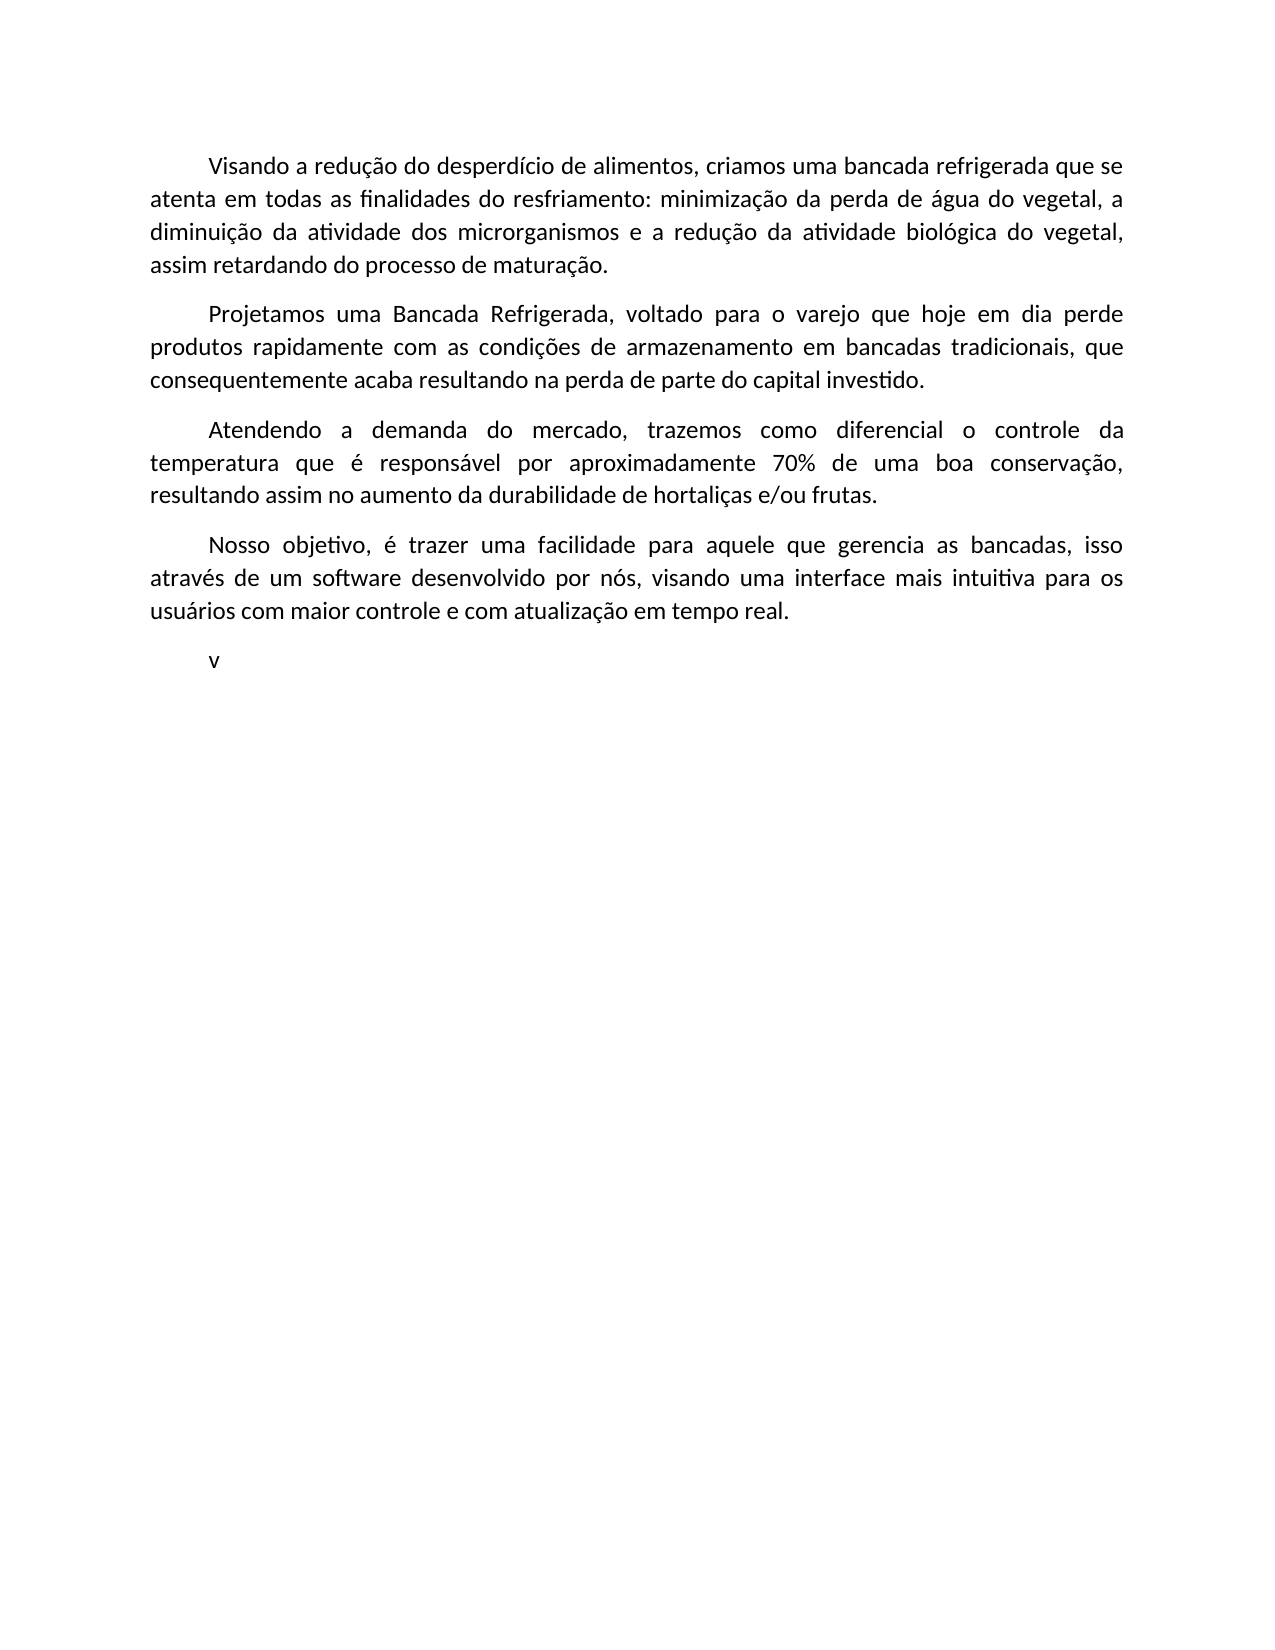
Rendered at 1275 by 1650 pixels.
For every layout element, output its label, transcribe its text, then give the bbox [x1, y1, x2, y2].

text v [150, 644, 1125, 675]
text Visando a redução do desperdício de alimentos, criamos uma bancada refrigerada que se atenta em todas as finalidades do resfriamento: minimização da perda de água do vegetal, a diminuição da atividade dos microrganismos e a redução da atividade biológica do vegetal, assim retardando do processo de maturação. [150, 150, 1125, 279]
text Nosso objetivo, é trazer uma facilidade para aquele que gerencia as bancadas, isso através de um software desenvolvido por nós, visando uma interface mais intuitiva para os usuários com maior controle e com atualização em tempo real. [150, 529, 1125, 626]
text Projetamos uma Bancada Refrigerada, voltado para o varejo que hoje em dia perde produtos rapidamente com as condições de armazenamento em bancadas tradicionais, que consequentemente acaba resultando na perda de parte do capital investido. [150, 298, 1125, 395]
text Atendendo a demanda do mercado, trazemos como diferencial o controle da temperatura que é responsável por aproximadamente 70% de uma boa conservação, resultando assim no aumento da durabilidade de hortaliças e/ou frutas. [150, 414, 1125, 510]
